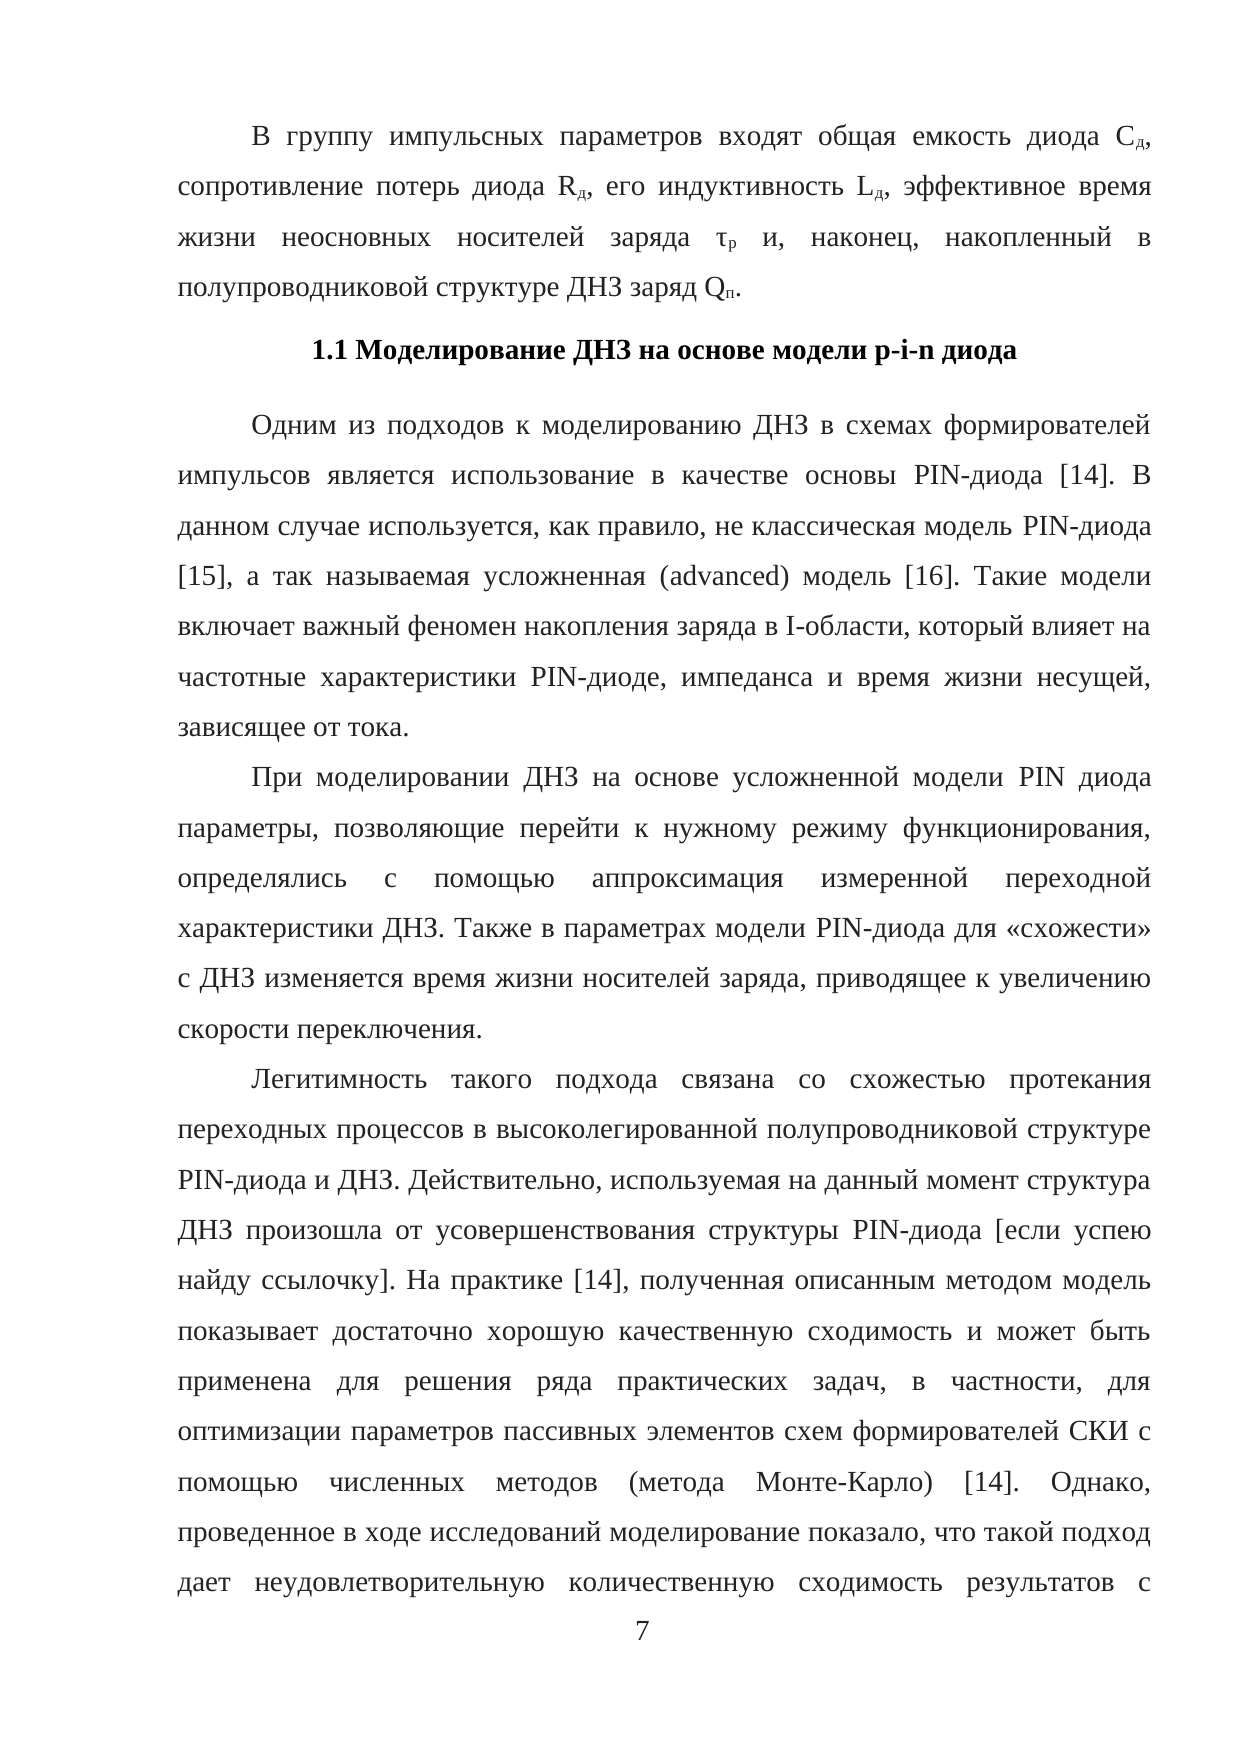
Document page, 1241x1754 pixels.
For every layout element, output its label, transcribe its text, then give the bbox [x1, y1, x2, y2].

text При моделировании ДНЗ на основе усложненной модели PIN диода параметры, позволяющие перейти к нужному режиму функционирования, определялись с помощью аппроксимация измеренной переходной характеристики ДНЗ. Также в параметрах модели PIN-диода для «схожести» с ДНЗ изменяется время жизни носителей заряда, приводящее к увеличению скорости переключения. [177, 759, 1152, 1044]
subtitle Моделирование ДНЗ на основе модели p-i-n диода [177, 332, 1152, 365]
text В группу импульсных параметров входят общая емкость диода Cд, сопротивление потерь диода Rд, его индуктивность Lд, эффективное время жизни неосновных носителей заряда τp и, наконец, накопленный в полупроводниковой структуре ДНЗ заряд Qп. [177, 118, 1152, 303]
text Одним из подходов к моделированию ДНЗ в схемах формирователей импульсов является использование в качестве основы PIN-диода [14]. В данном случае используется, как правило, не классическая модель PIN-диода [15], а так называемая усложненная (advanced) модель [16]. Такие модели включает важный феномен накопления заряда в I-области, который влияет на частотные характеристики PIN-диоде, импеданса и время жизни несущей, зависящее от тока. [177, 407, 1152, 743]
